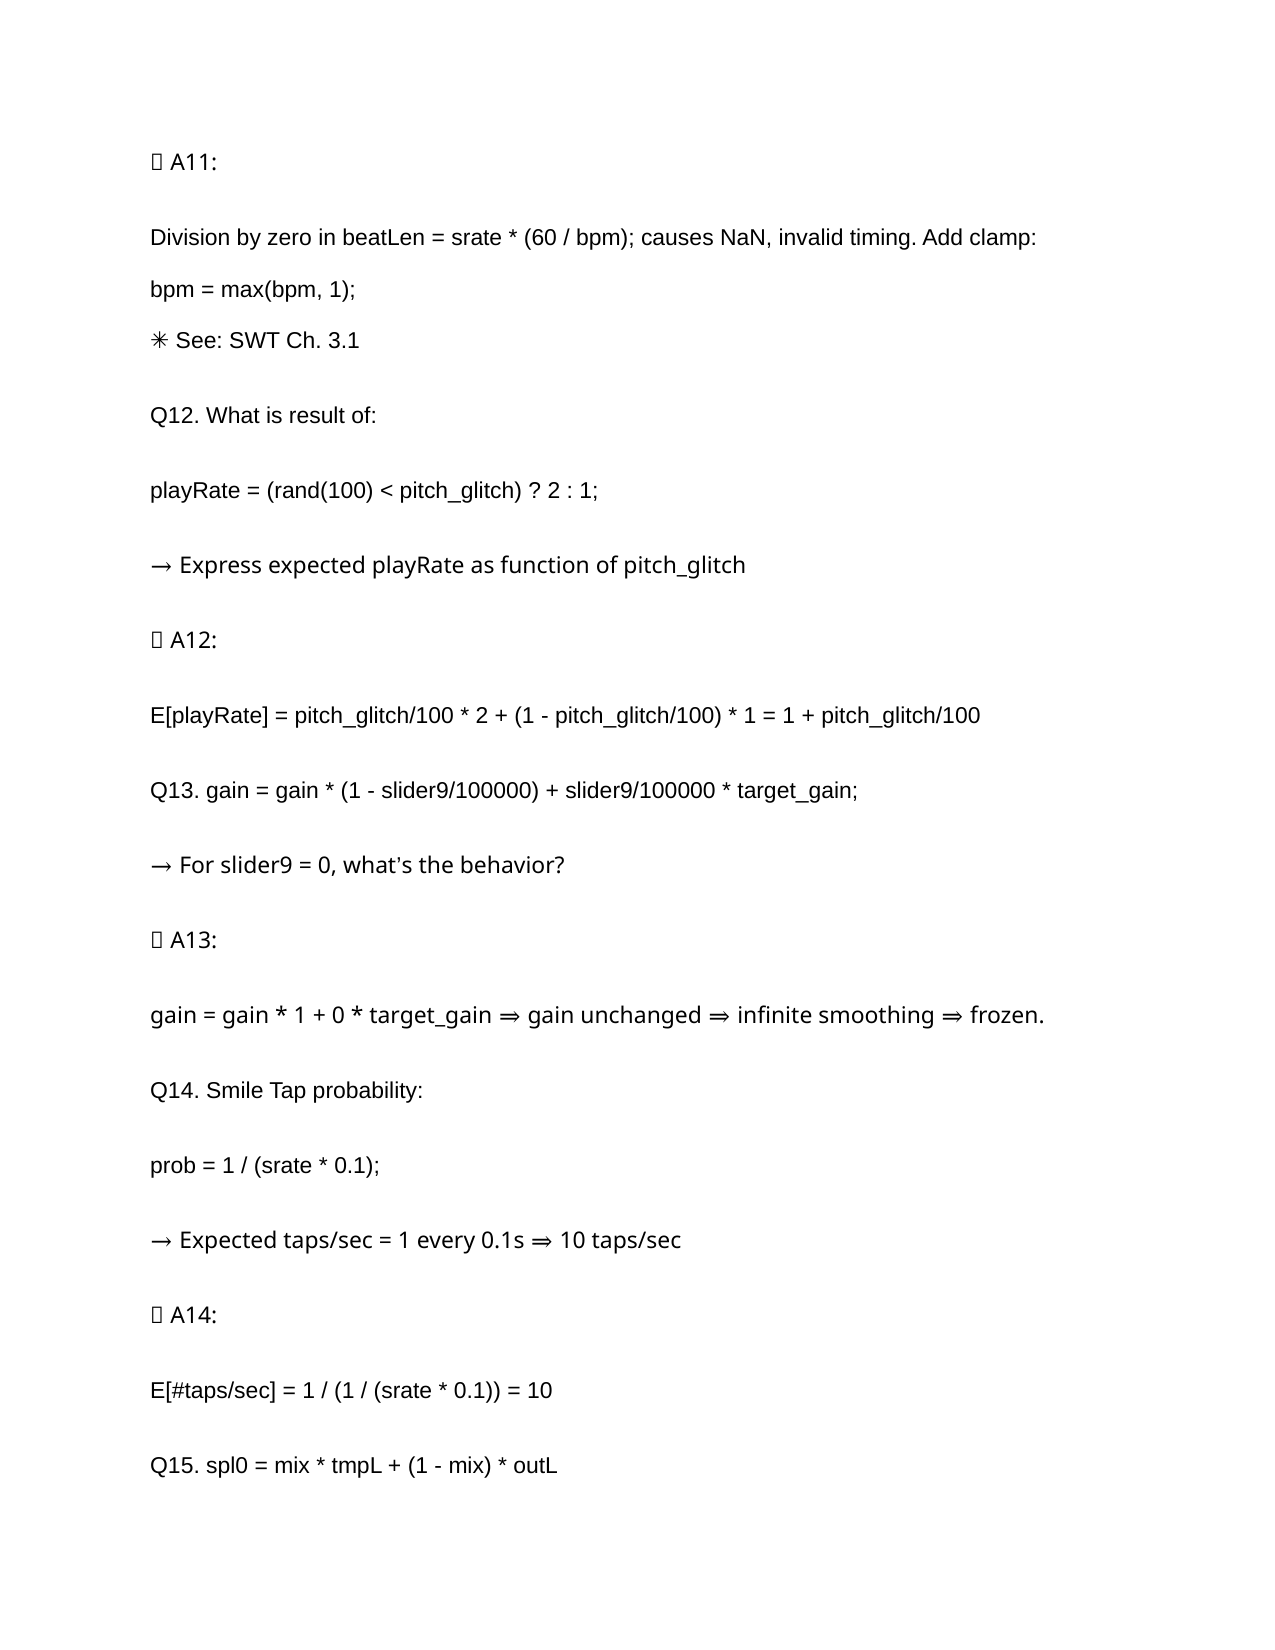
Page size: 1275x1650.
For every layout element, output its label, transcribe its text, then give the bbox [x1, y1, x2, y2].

text Q15. spl0 = mix * tmpL + (1 - mix) * outL [150, 1454, 1125, 1479]
text prob = 1 / (srate * 0.1); [150, 1154, 1125, 1179]
text → Expected taps/sec = 1 every 0.1s ⇒ 10 taps/sec [150, 1229, 1125, 1254]
text gain = gain * 1 + 0 * target_gain ⇒ gain unchanged ⇒ infinite smoothing ⇒ frozen. [150, 1004, 1125, 1029]
text ✅ A11: [150, 150, 1125, 175]
text Q14. Smile Tap probability: [150, 1079, 1125, 1104]
text Q12. What is result of: [150, 404, 1125, 429]
text → Express expected playRate as function of pitch_glitch [150, 554, 1125, 579]
text ✅ A13: [150, 929, 1125, 954]
text ✅ A12: [150, 629, 1125, 654]
text E[#taps/sec] = 1 / (1 / (srate * 0.1)) = 10 [150, 1379, 1125, 1404]
text playRate = (rand(100) < pitch_glitch) ? 2 : 1; [150, 479, 1125, 504]
text Division by zero in beatLen = srate * (60 / bpm); causes NaN, invalid timing. Add clamp: [150, 225, 1125, 250]
text ✅ A14: [150, 1304, 1125, 1329]
text E[playRate] = pitch_glitch/100 * 2 + (1 - pitch_glitch/100) * 1 = 1 + pitch_glitch/100 [150, 704, 1125, 729]
text bpm = max(bpm, 1); [150, 275, 1125, 304]
text ✳️ See: SWT Ch. 3.1 [150, 329, 1125, 354]
text Q13. gain = gain * (1 - slider9/100000) + slider9/100000 * target_gain; [150, 779, 1125, 804]
text → For slider9 = 0, what’s the behavior? [150, 854, 1125, 879]
